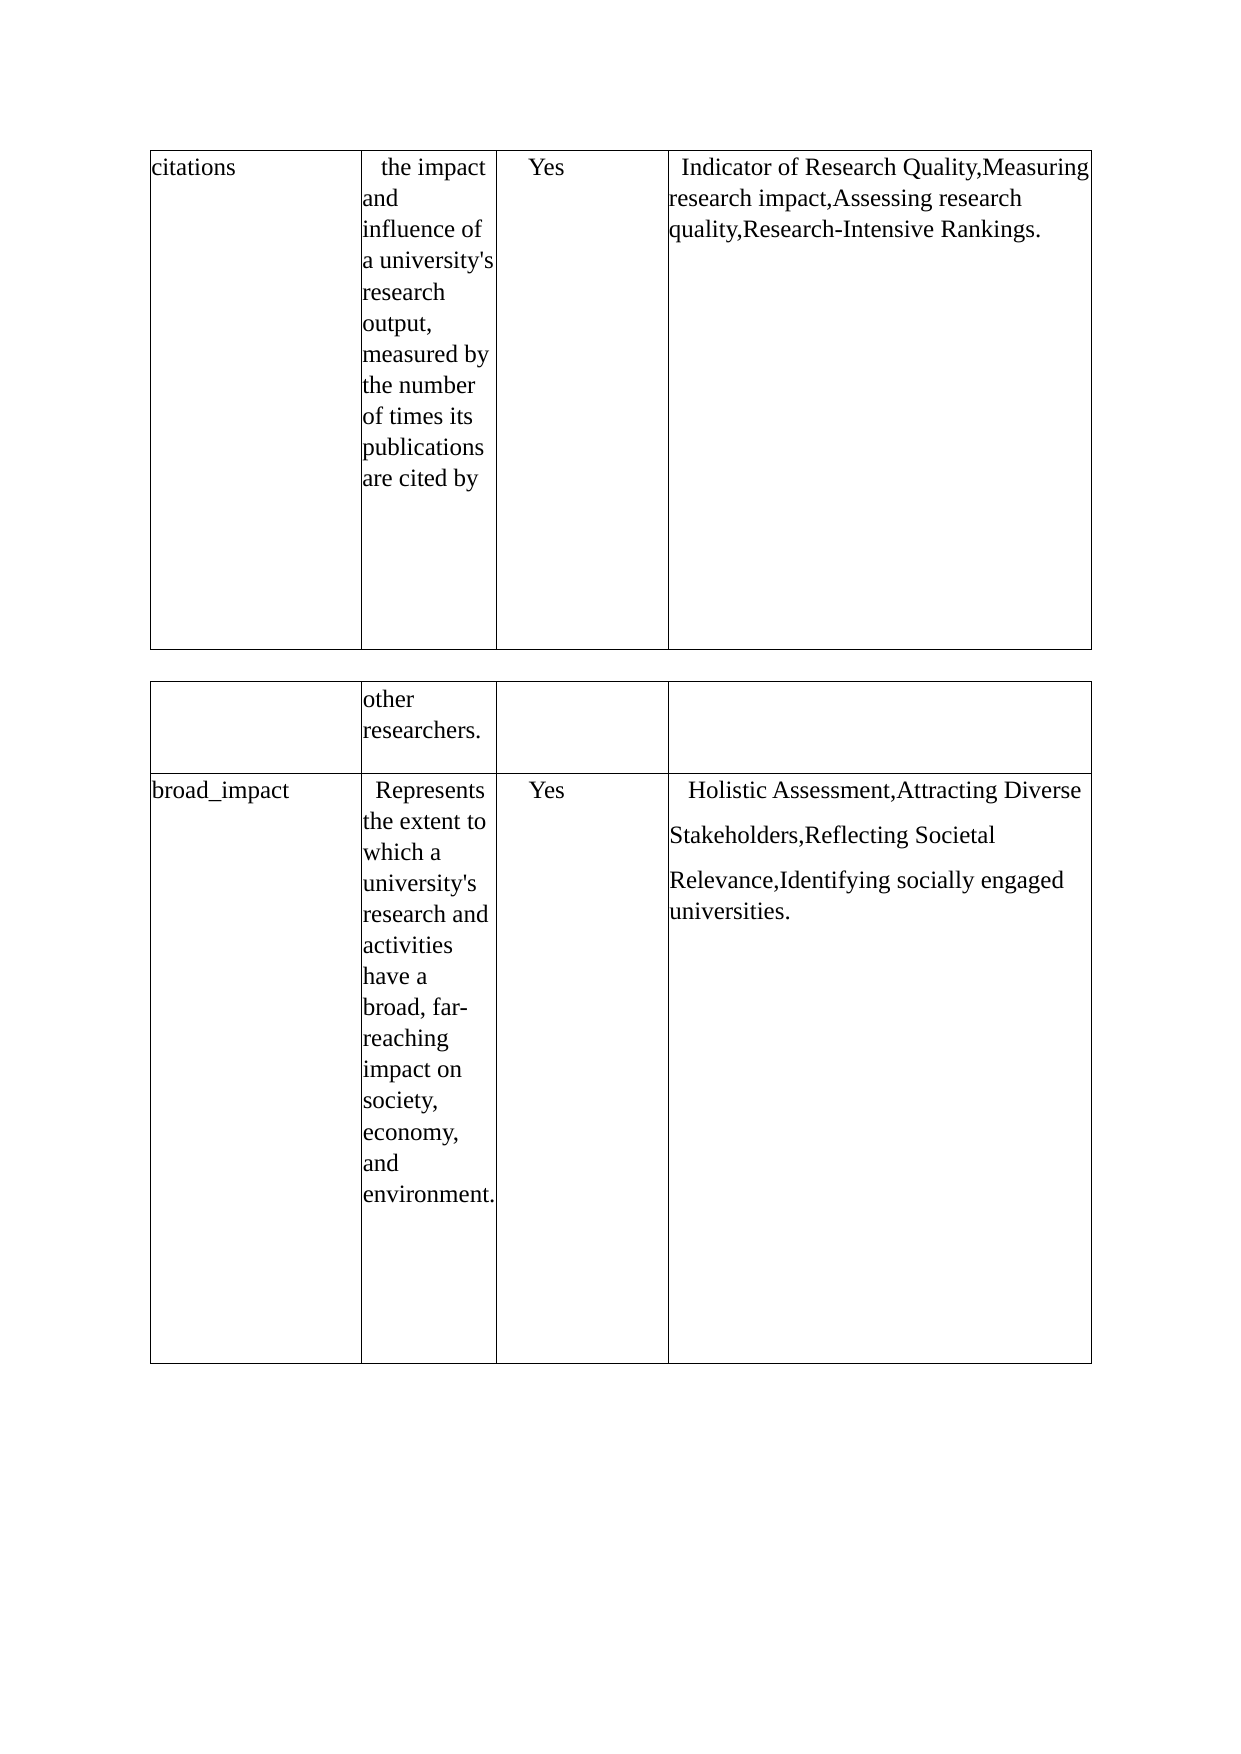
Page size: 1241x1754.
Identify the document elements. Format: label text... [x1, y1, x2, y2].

table_cell broad_impact [151, 774, 361, 1362]
table_header [497, 682, 668, 773]
table_header other researchers. [362, 682, 496, 773]
table_cell Represents the extent to which a university's research and activities have a broad, far-reaching impact on society, economy, and environment. [362, 774, 496, 1362]
table_cell Yes [497, 774, 668, 1362]
table_cell Yes [497, 151, 668, 649]
table_header [151, 682, 361, 773]
table_cell citations [151, 151, 361, 649]
table_cell Indicator of Research Quality,Measuring research impact,Assessing research quality,Research-Intensive Rankings. [669, 151, 1091, 649]
table_header [669, 682, 1091, 773]
table_cell Holistic Assessment,Attracting Diverse Stakeholders,Reflecting Societal Relevance,Identifying socially engaged universities. [669, 774, 1091, 1362]
table_cell the impact and influence of a university's research output, measured by the number of times its publications are cited by [362, 151, 496, 649]
